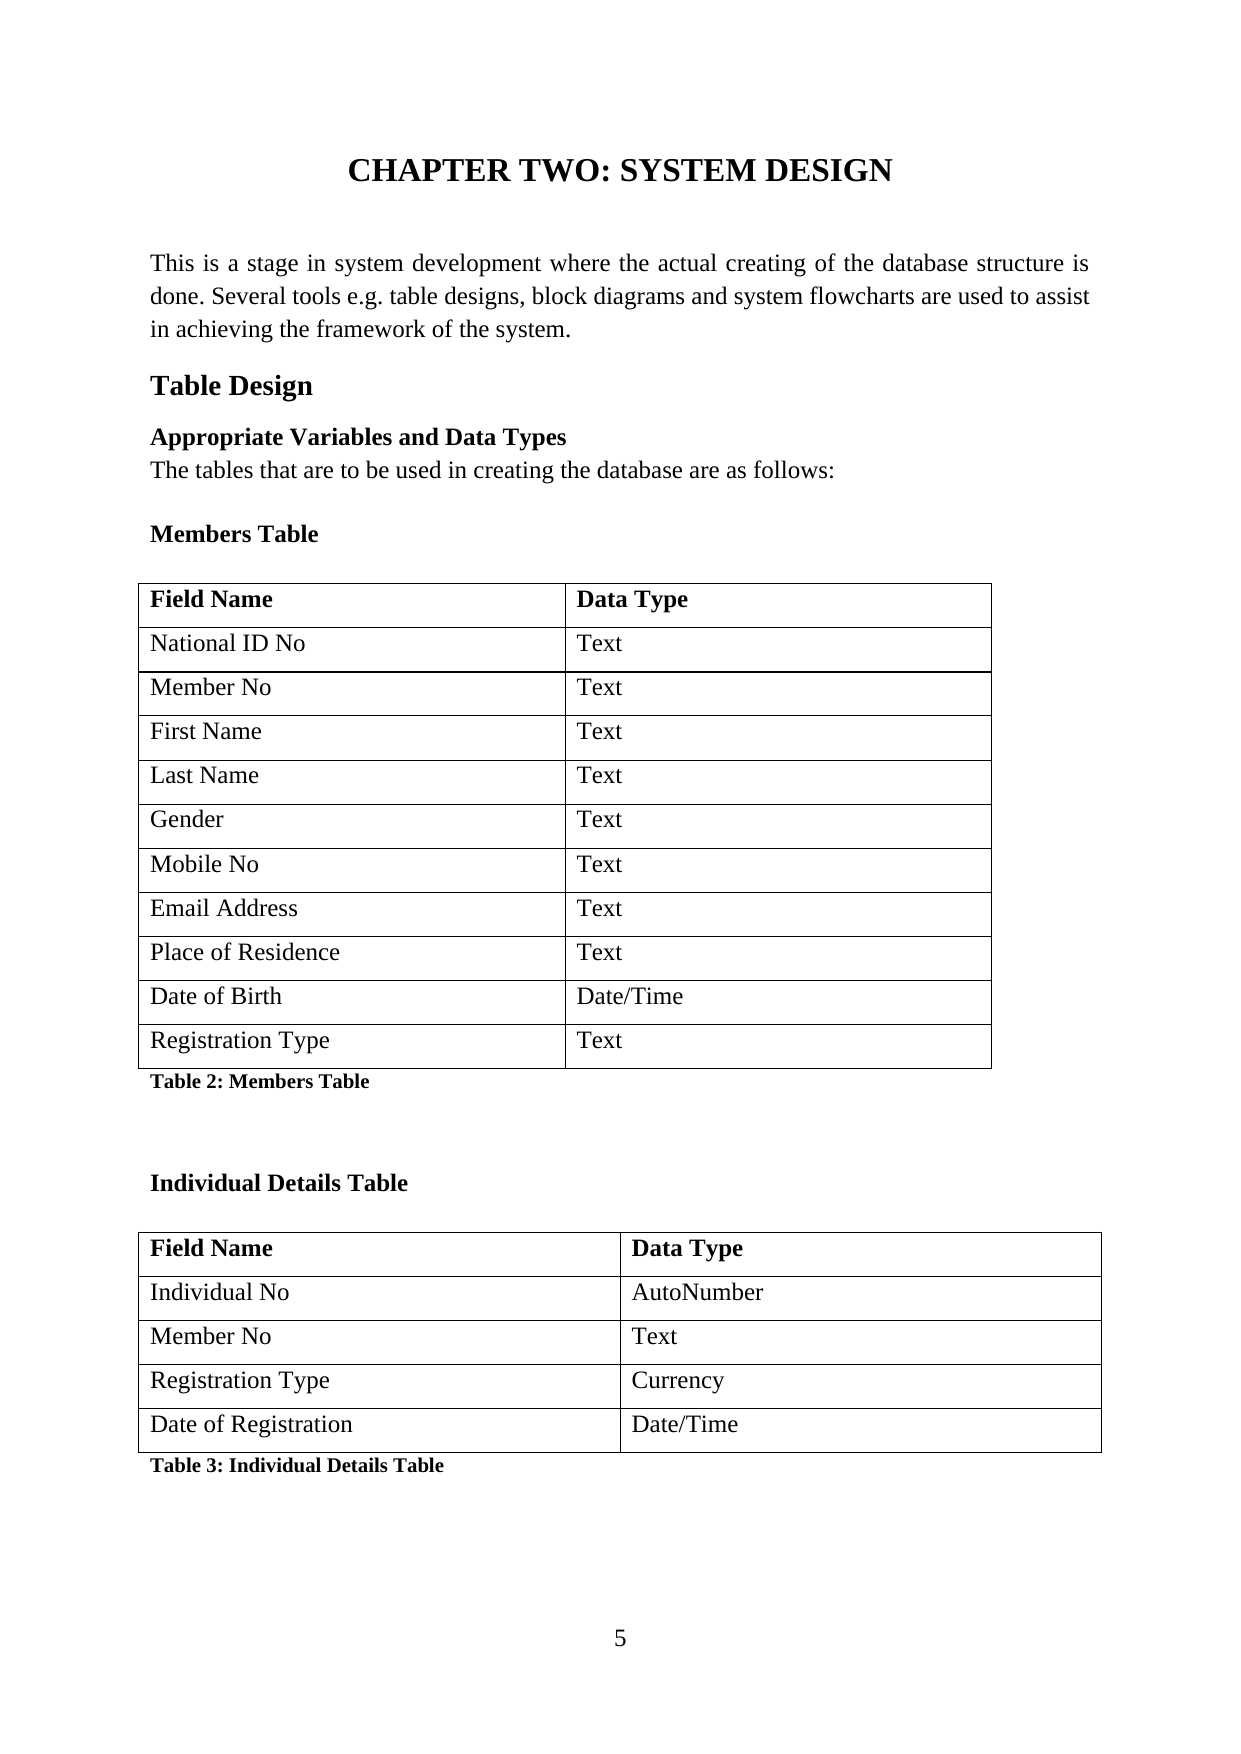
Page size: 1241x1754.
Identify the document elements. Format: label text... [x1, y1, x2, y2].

table_cell Registration Type [139, 1365, 620, 1408]
table_cell Date/Time [621, 1409, 1101, 1452]
table_cell Place of Residence [139, 937, 565, 980]
table_cell Text [566, 716, 991, 759]
text Table 3: Individual Details Table [150, 1453, 1090, 1477]
text The tables that are to be used in creating the database are as follows: [150, 455, 1090, 484]
table_cell Text [566, 673, 991, 715]
table_header Data Type [621, 1233, 1101, 1276]
table_cell Mobile No [139, 849, 565, 892]
table_cell Text [566, 628, 991, 671]
table_cell Text [566, 937, 991, 980]
text Members Table [150, 519, 1090, 548]
table_cell First Name [139, 716, 565, 759]
table_cell Gender [139, 805, 565, 848]
table_cell Text [566, 1025, 991, 1068]
table_cell Last Name [139, 761, 565, 803]
table_cell Registration Type [139, 1025, 565, 1068]
text Individual Details Table [150, 1168, 1090, 1196]
table_cell Date of Birth [139, 981, 565, 1024]
text Table 2: Members Table [150, 1069, 1090, 1093]
table_cell Text [621, 1321, 1101, 1364]
table_cell Text [566, 761, 991, 803]
subtitle Table Design [150, 368, 1090, 401]
table_header Field Name [139, 584, 565, 627]
table_cell Date of Registration [139, 1409, 620, 1452]
table_cell Email Address [139, 893, 565, 936]
subtitle CHAPTER TWO: SYSTEM DESIGN [150, 150, 1090, 188]
table_cell Text [566, 849, 991, 892]
table_cell National ID No [139, 628, 565, 671]
subtitle Appropriate Variables and Data Types [150, 422, 1090, 451]
table_header Field Name [139, 1233, 620, 1276]
table_cell Member No [139, 1321, 620, 1364]
table_cell Member No [139, 673, 565, 715]
table_cell Text [566, 805, 991, 848]
table_cell Date/Time [566, 981, 991, 1024]
table_header Data Type [566, 584, 991, 627]
table_cell Text [566, 893, 991, 936]
table_cell Individual No [139, 1277, 620, 1320]
table_cell AutoNumber [621, 1277, 1101, 1320]
table_cell Currency [621, 1365, 1101, 1408]
text This is a stage in system development where the actual creating of the database structure is done. Several tools e.g. table designs, block diagrams and system flowcharts are used to assist in achieving the framework of the system. [150, 248, 1090, 343]
